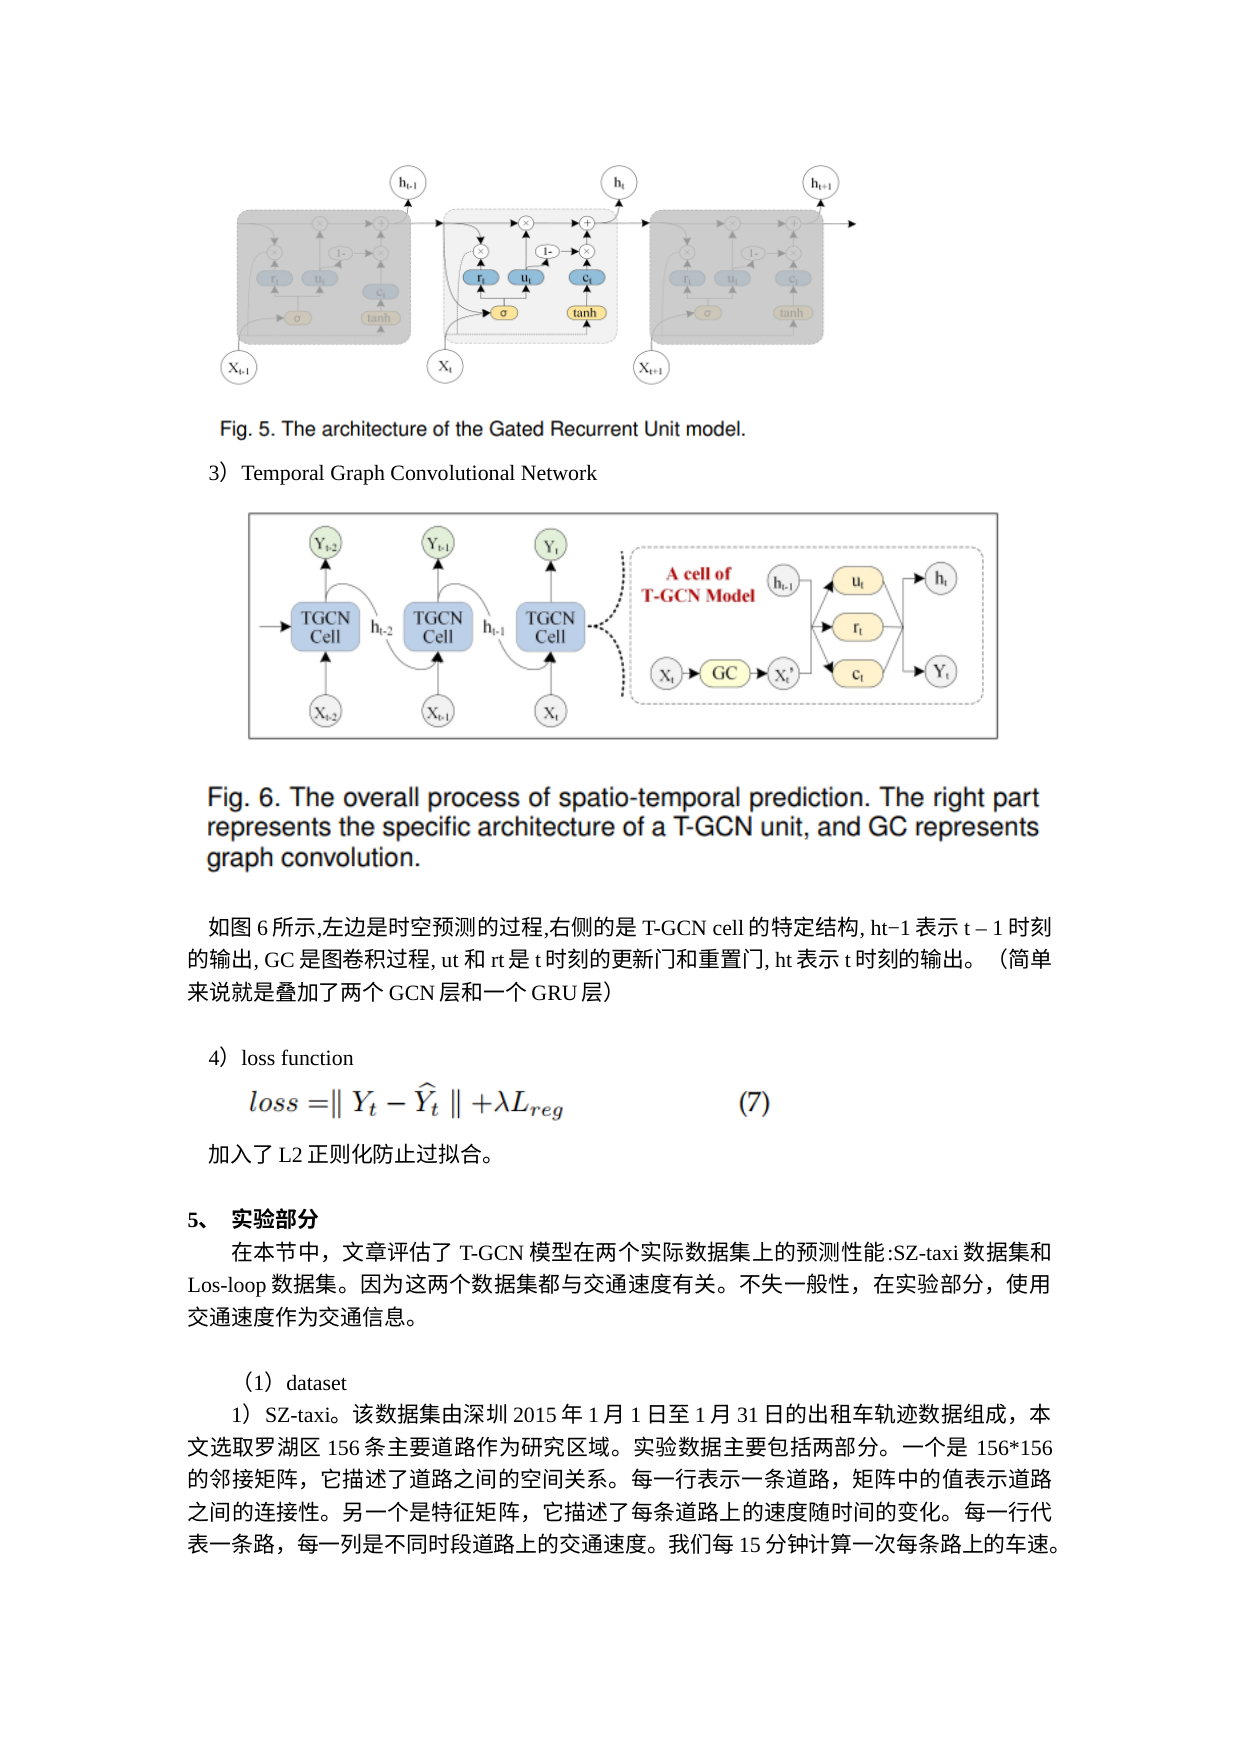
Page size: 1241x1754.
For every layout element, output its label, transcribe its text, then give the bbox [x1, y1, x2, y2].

picture [187, 162, 861, 451]
text 4）loss function [187, 1039, 1053, 1072]
text 如图6所示,左边是时空预测的过程,右侧的是T-GCN cell的特定结构, ht−1表示t – 1时刻的输出, GC是图卷积过程, ut 和 rt是t时刻的更新门和重置门, ht表示t时刻的输出。（简单来说就是叠加了两个GCN层和一个GRU层） [187, 909, 1053, 1007]
picture [208, 1072, 794, 1136]
list 实验部分 [187, 1202, 1053, 1234]
text 加入了L2正则化防止过拟合。 [187, 1137, 1053, 1169]
text 3）Temporal Graph Convolutional Network [187, 454, 1053, 487]
picture [187, 487, 1053, 889]
text 在本节中，文章评估了T-GCN模型在两个实际数据集上的预测性能:SZ-taxi数据集和Los-loop数据集。因为这两个数据集都与交通速度有关。不失一般性，在实验部分，使用交通速度作为交通信息。 [187, 1234, 1053, 1332]
text （1）dataset [187, 1364, 1053, 1397]
text 1）SZ-taxi。该数据集由深圳2015年1月1日至1月31日的出租车轨迹数据组成，本文选取罗湖区156条主要道路作为研究区域。实验数据主要包括两部分。一个是156*156的邻接矩阵，它描述了道路之间的空间关系。每一行表示一条道路，矩阵中的值表示道路之间的连接性。另一个是特征矩阵，它描述了每条道路上的速度随时间的变化。每一行代表一条路，每一列是不同时段道路上的交通速度。我们每15分钟计算一次每条路上的车速。 [187, 1397, 1053, 1559]
